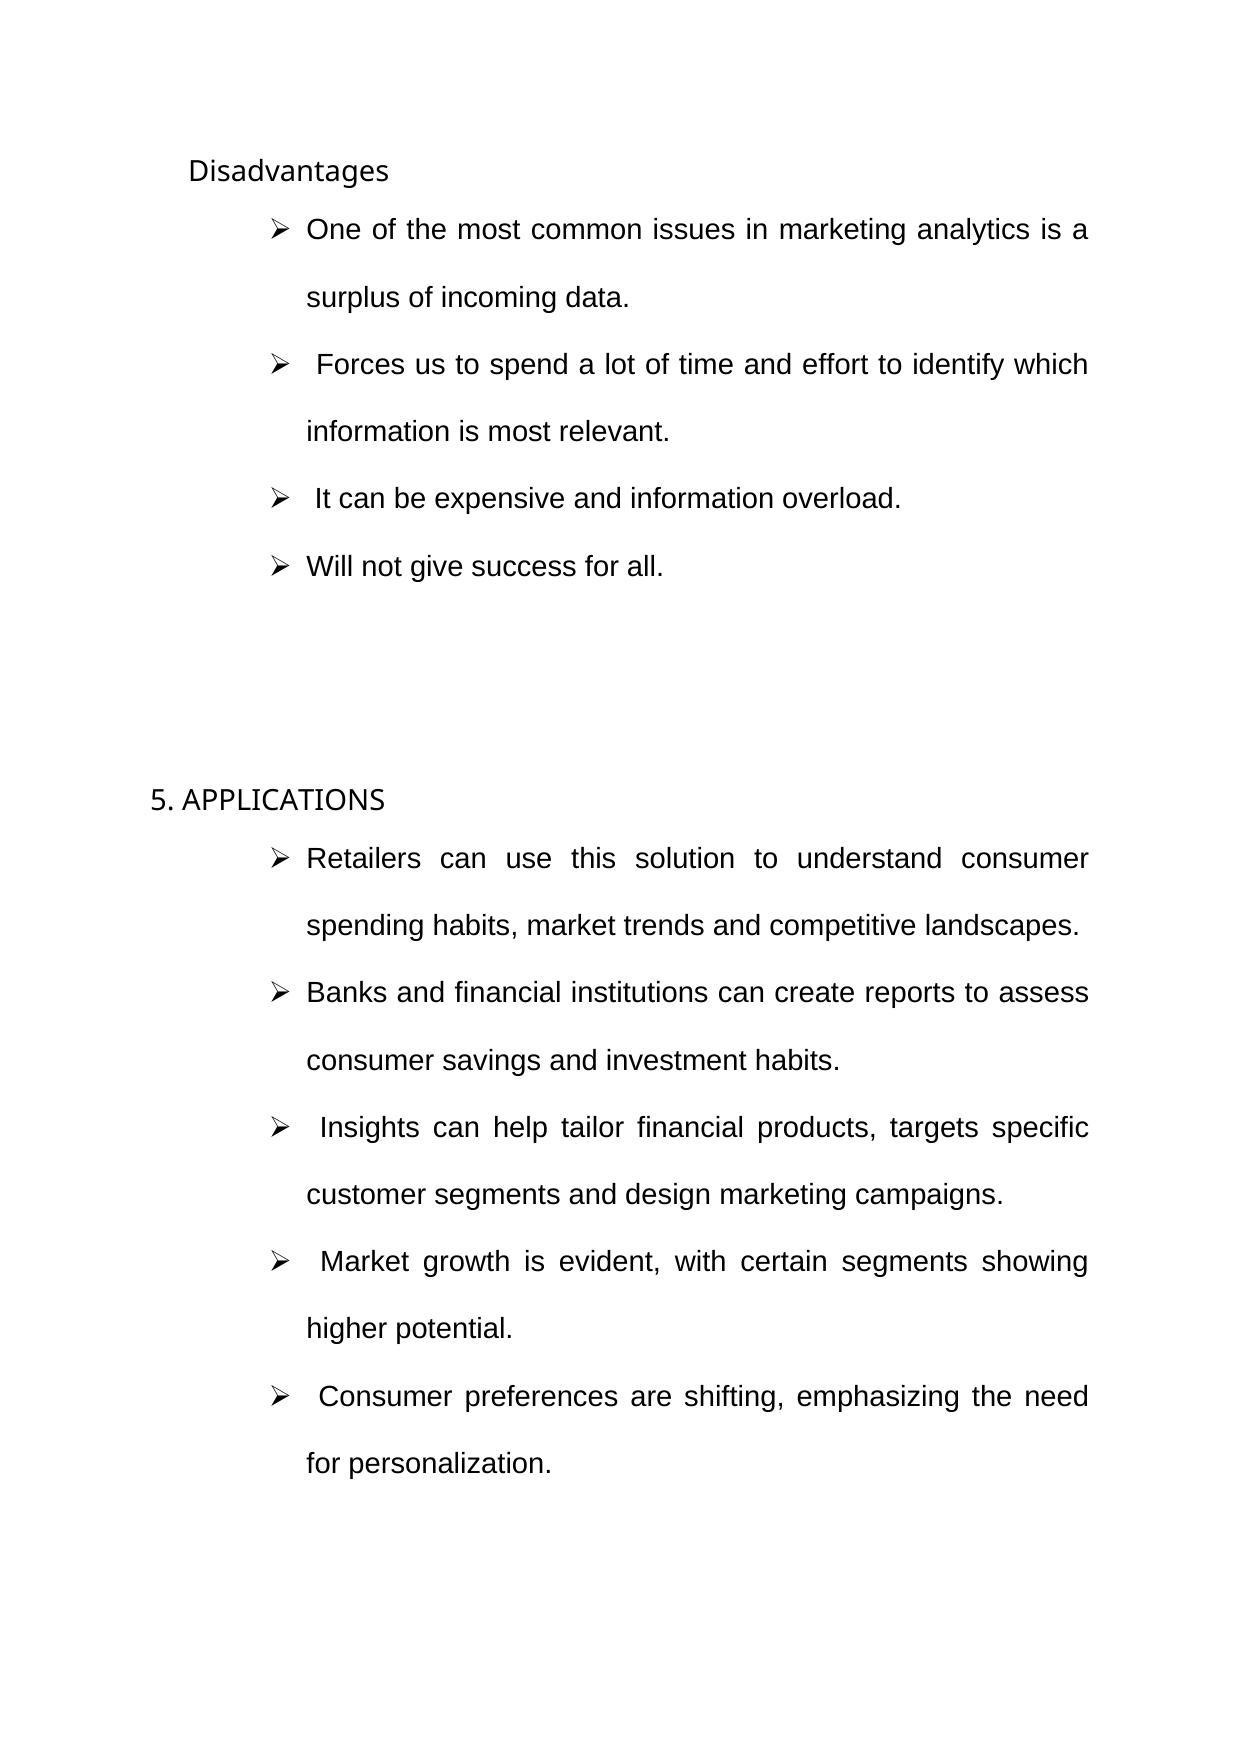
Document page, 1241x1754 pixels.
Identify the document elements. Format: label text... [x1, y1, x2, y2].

text Disadvantages [150, 150, 1090, 190]
list Insights can help tailor financial products, targets specific customer segments and design marketing campaigns. [269, 1110, 1090, 1211]
list Consumer preferences are shifting, emphasizing the need for personalization. [269, 1378, 1090, 1479]
list Banks and financial institutions can create reports to assess consumer savings and investment habits. [269, 975, 1090, 1076]
list It can be expensive and information overload. [269, 481, 1090, 515]
text 5. APPLICATIONS [150, 779, 1090, 818]
list Forces us to spend a lot of time and effort to identify which information is most relevant. [269, 347, 1090, 447]
list Retailers can use this solution to understand consumer spending habits, market trends and competitive landscapes. [269, 841, 1090, 942]
list One of the most common issues in marketing analytics is a surplus of incoming data. [269, 212, 1090, 313]
list Will not give success for all. [269, 548, 1090, 582]
list Market growth is evident, with certain segments showing higher potential. [269, 1244, 1090, 1345]
